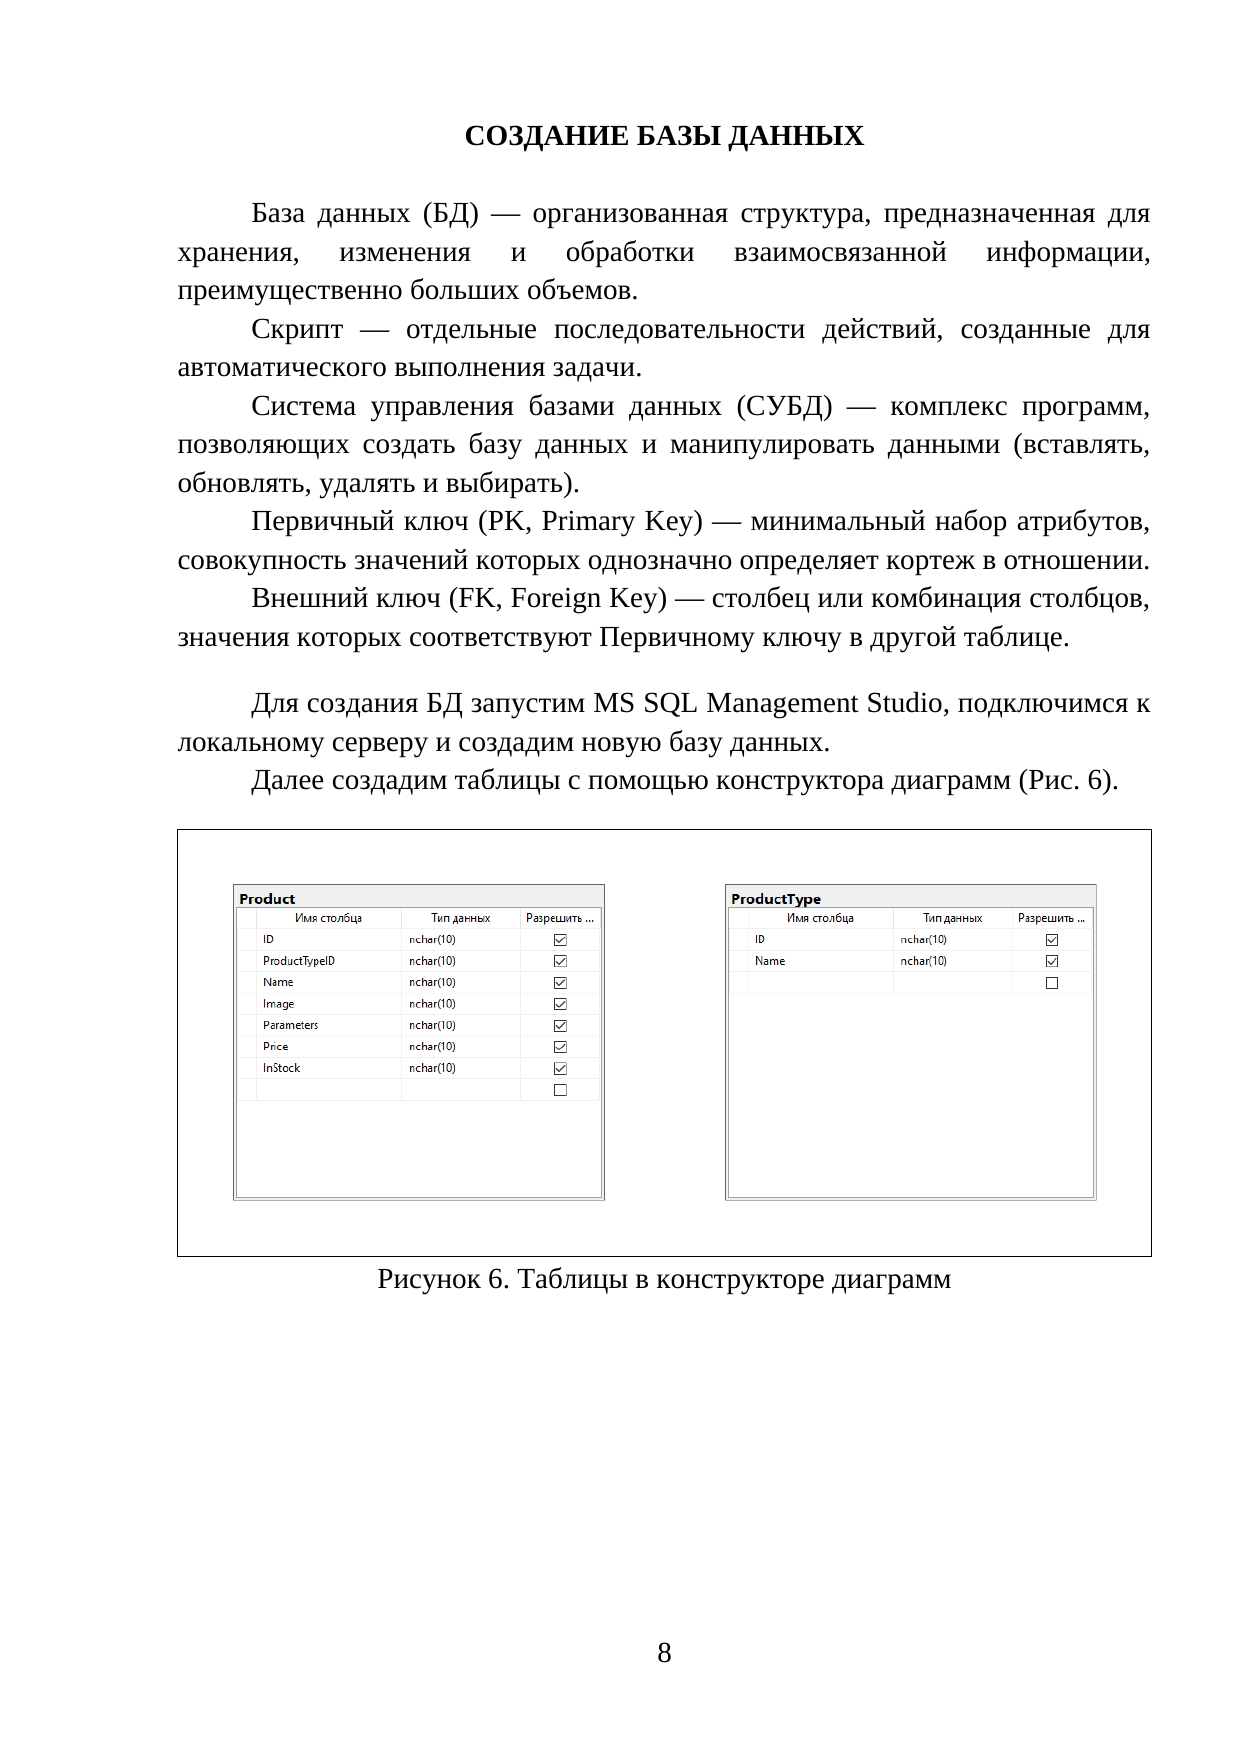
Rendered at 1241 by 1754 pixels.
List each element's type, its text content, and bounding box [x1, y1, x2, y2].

text Далее создадим таблицы с помощью конструктора диаграмм (Рис. 6). [177, 762, 1152, 796]
text Создание базы данных [177, 118, 1152, 152]
text Внешний ключ (FK, Foreign Key) — столбец или комбинация столбцов, значения которых соответствуют Первичному ключу в другой таблице. [177, 581, 1152, 653]
text База данных (БД) — организованная структура, предназначенная для хранения, изменения и обработки взаимосвязанной информации, преимущественно больших объемов. [177, 195, 1152, 306]
text Для создания БД запустим MS SQL Management Studio, подключимся к локальному серверу и создадим новую базу данных. [177, 685, 1152, 757]
picture [178, 830, 1151, 1256]
text Система управления базами данных (СУБД) — комплекс программ, позволяющих создать базу данных и манипулировать данными (вставлять, обновлять, удалять и выбирать). [177, 388, 1152, 498]
text Скрипт — отдельные последовательности действий, созданные для автоматического выполнения задачи. [177, 311, 1152, 383]
text Первичный ключ (PK, Primary Key) — минимальный набор атрибутов, совокупность значений которых однозначно определяет кортеж в отношении. [177, 503, 1152, 576]
text Рисунок 6. Таблицы в конструкторе диаграмм [177, 1261, 1152, 1295]
